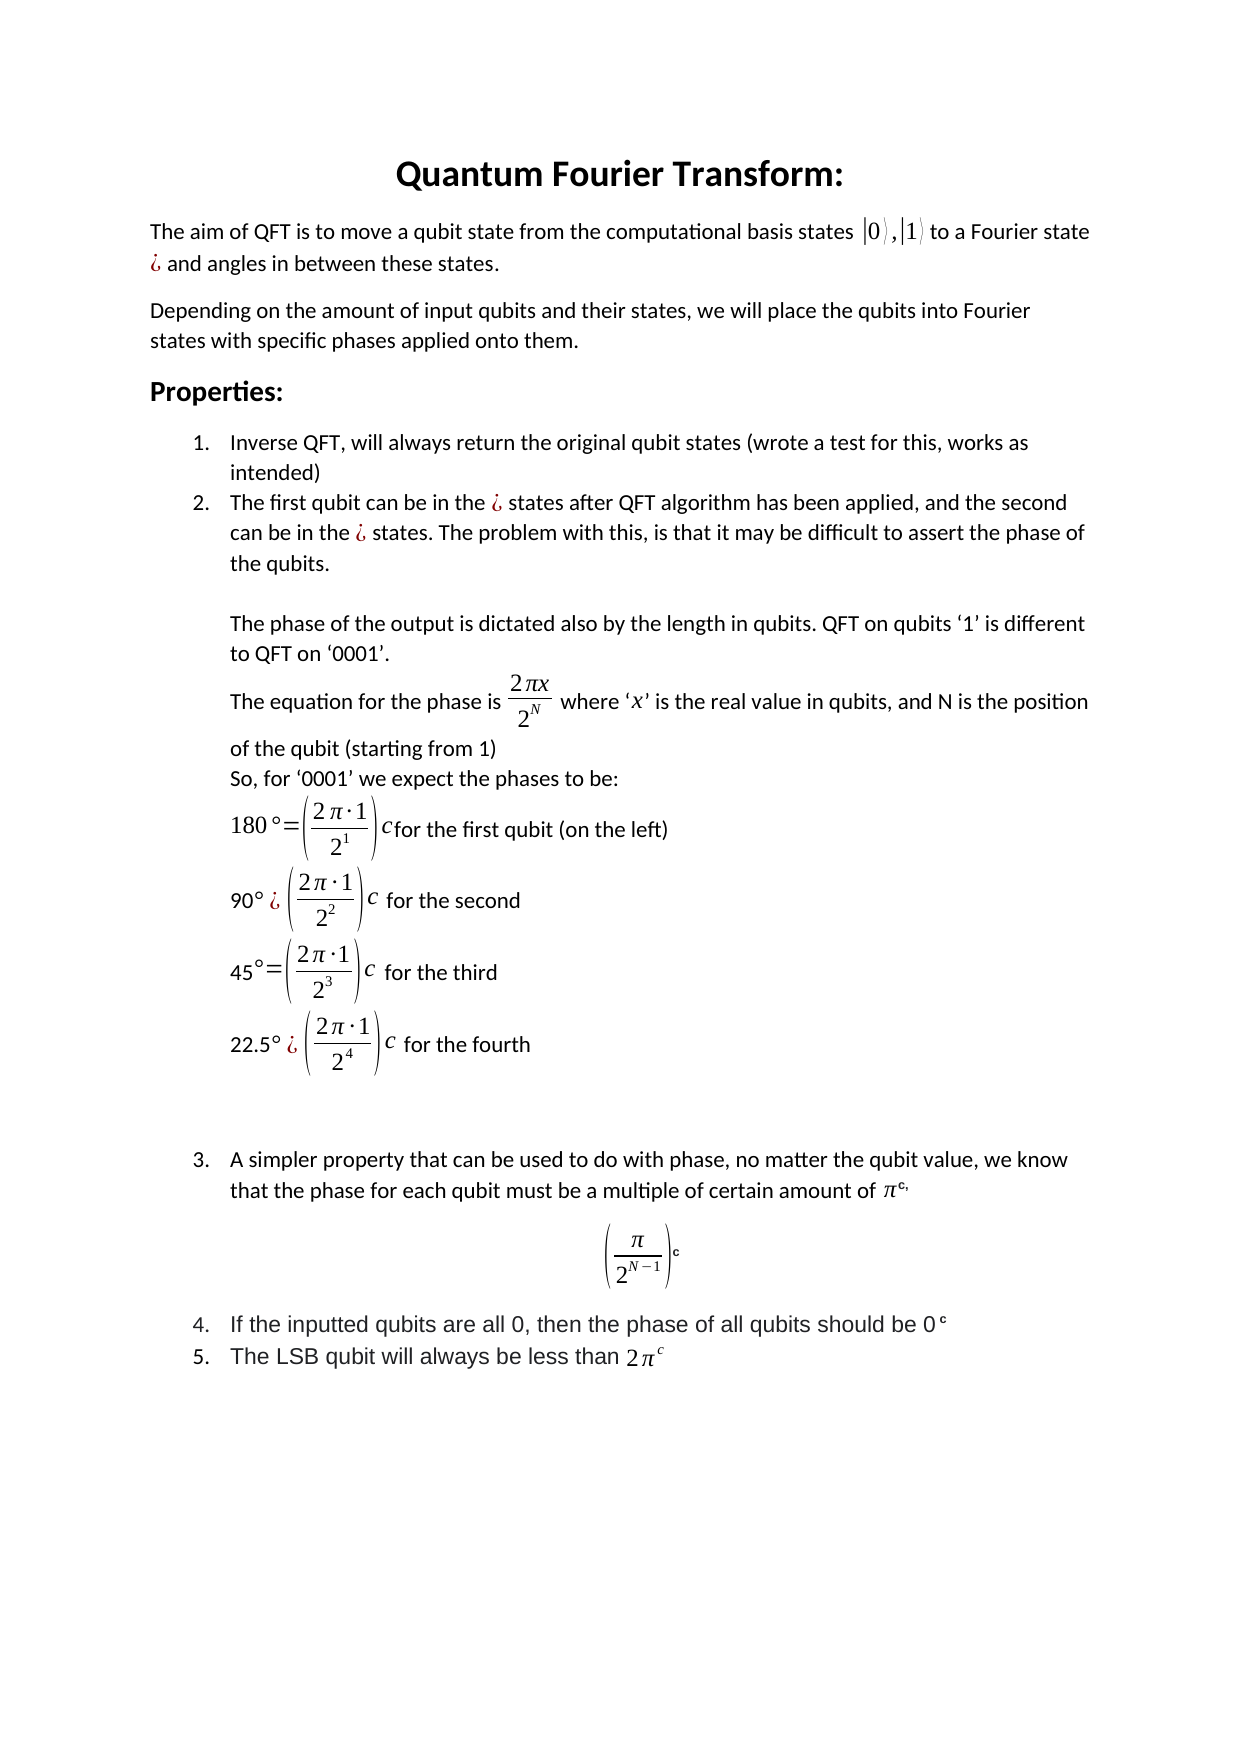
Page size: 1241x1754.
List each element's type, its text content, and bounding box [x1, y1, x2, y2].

text Quantum Fourier Transform: [150, 150, 1090, 196]
list 90 for the second [230, 866, 1090, 934]
text c [192, 1223, 1090, 1291]
list If the inputted qubits are all 0, then the phase of all qubits should be 0 c [192, 1310, 1090, 1338]
list 22.5 for the fourth [230, 1010, 1090, 1079]
list So, for ‘0001’ we expect the phases to be: [230, 764, 1090, 792]
list for the first qubit (on the left) [230, 795, 1090, 863]
text The aim of QFT is to move a qubit state from the computational basis states to a Fourier state and angles in between these states. [150, 216, 1090, 277]
list The first qubit can be in the states after QFT algorithm has been applied, and the second can be in the states. The problem with this, is that it may be difficult to assert the phase of the qubits. [192, 488, 1090, 577]
list 45 for the third [230, 938, 1090, 1007]
list Inverse QFT, will always return the original qubit states (wrote a test for this, works as intended) [192, 428, 1090, 486]
list A simpler property that can be used to do with phase, no matter the qubit value, we know that the phase for each qubit must be a multiple of certain amount of c, [192, 1146, 1090, 1204]
list The LSB qubit will always be less than [192, 1340, 1090, 1371]
text Depending on the amount of input qubits and their states, we will place the qubits into Fourier states with specific phases applied onto them. [150, 296, 1090, 354]
text Properties: [150, 373, 1090, 408]
list The phase of the output is dictated also by the length in qubits. QFT on qubits ‘1’ is different to QFT on ‘0001’. [230, 609, 1090, 667]
list The equation for the phase is where ‘’ is the real value in qubits, and N is the position of the qubit (starting from 1) [230, 669, 1090, 762]
